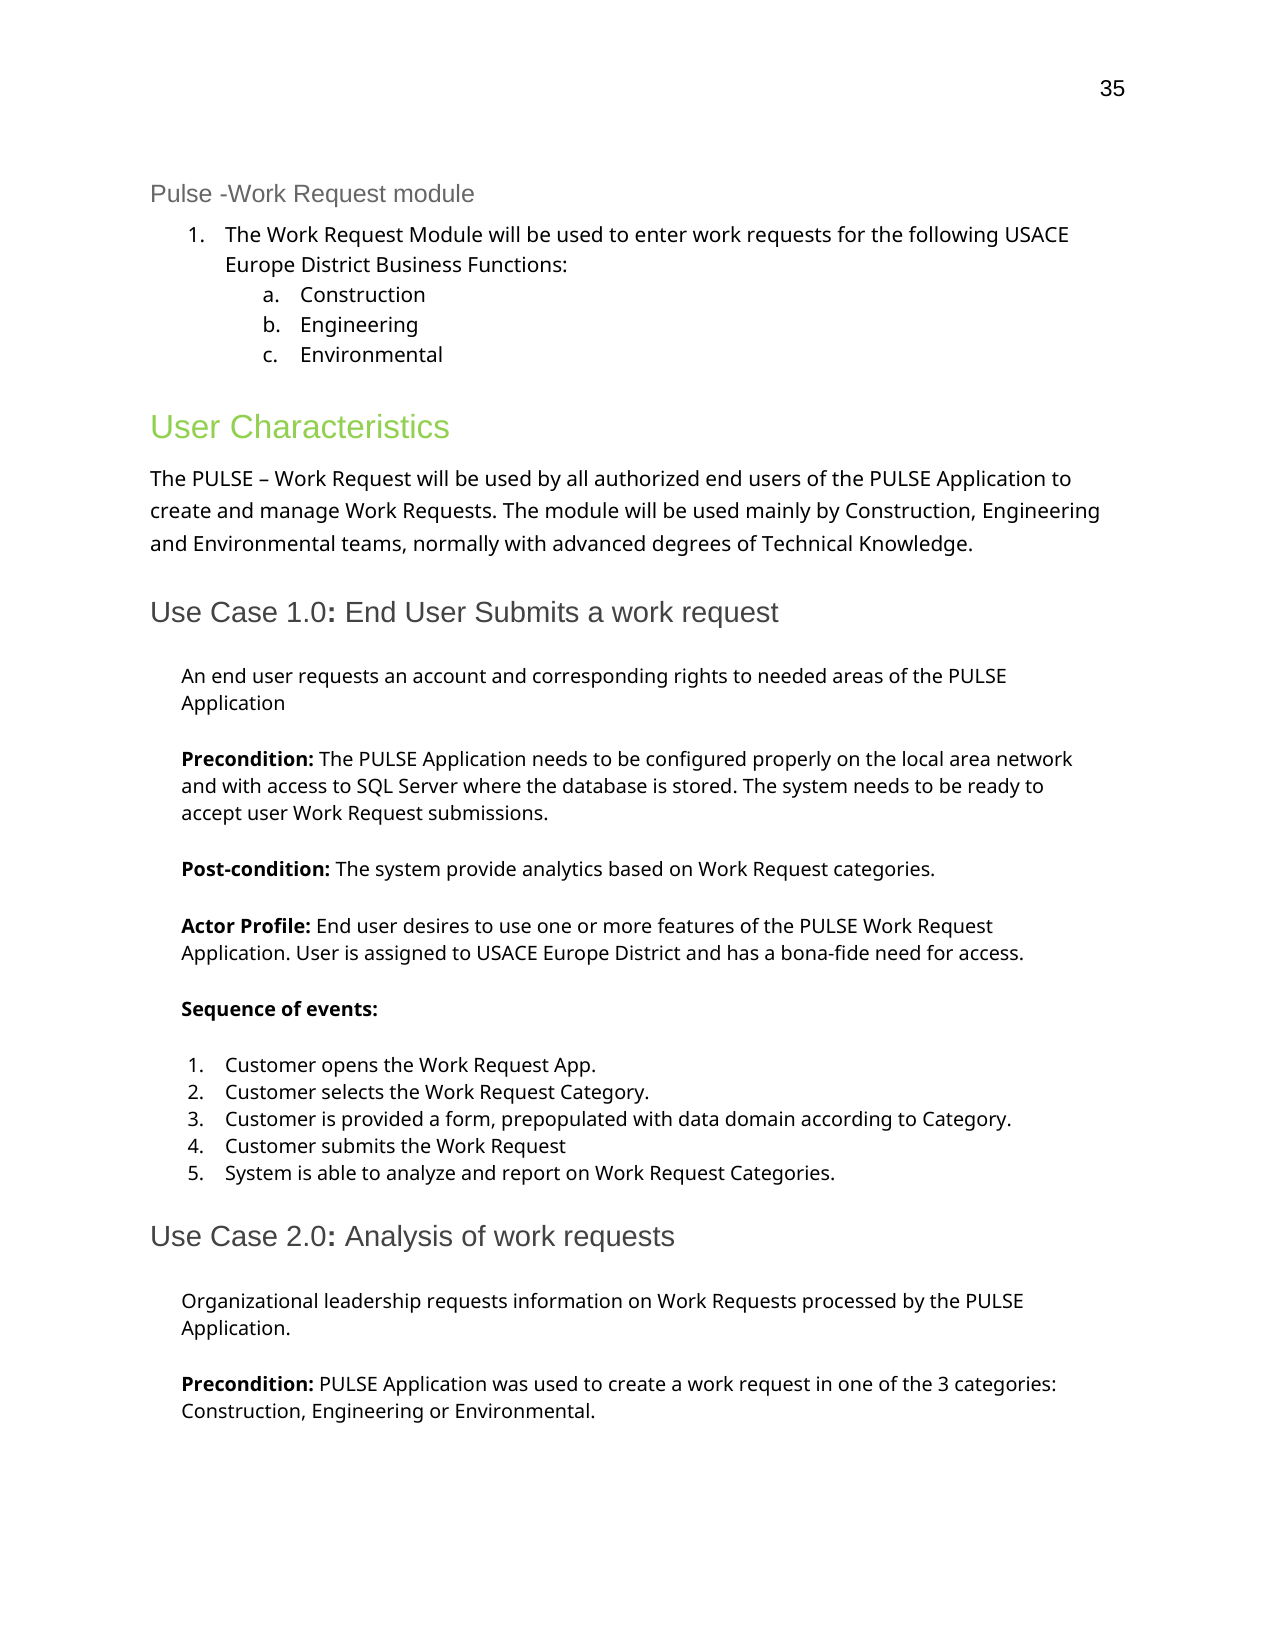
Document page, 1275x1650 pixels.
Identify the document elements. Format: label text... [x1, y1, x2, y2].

list System is able to analyze and report on Work Request Categories. [187, 1159, 1125, 1186]
list The Work Request Module will be used to enter work requests for the following USACE Europe District Business Functions: [187, 221, 1125, 279]
text The PULSE – Work Request will be used by all authorized end users of the PULSE Application to create and manage Work Requests. The module will be used mainly by Construction, Engineering and Environmental teams, normally with advanced degrees of Technical Knowledge. [150, 464, 1125, 557]
subtitle Use Case 1.0: End User Submits a work request [150, 595, 1125, 628]
text Organizational leadership requests information on Work Requests processed by the PULSE Application. [181, 1287, 1094, 1341]
text Precondition: The PULSE Application needs to be configured properly on the local area network and with access to SQL Server where the database is stored. The system needs to be ready to accept user Work Request submissions. [181, 746, 1094, 827]
text Actor Profile: End user desires to use one or more features of the PULSE Work Request Application. User is assigned to USACE Europe District and has a bona-fide need for access. [181, 912, 1094, 966]
text An end user requests an account and corresponding rights to needed areas of the PULSE Application [181, 662, 1094, 716]
subtitle Pulse -Work Request module [150, 179, 1125, 208]
list Customer is provided a form, prepopulated with data domain according to Category. [187, 1105, 1125, 1132]
list Customer opens the Work Request App. [187, 1051, 1125, 1078]
list Customer submits the Work Request [187, 1132, 1125, 1159]
text Precondition: PULSE Application was used to create a work request in one of the 3 categories: Construction, Engineering or Environmental. [181, 1370, 1094, 1424]
subtitle Use Case 2.0: Analysis of work requests [150, 1219, 1125, 1253]
list Engineering [262, 310, 1125, 338]
subtitle User Characteristics [150, 407, 1125, 445]
list Customer selects the Work Request Category. [187, 1078, 1125, 1105]
text Post-condition: The system provide analytics based on Work Request categories. [181, 856, 1094, 883]
text Sequence of events: [181, 995, 1094, 1022]
list Construction [262, 280, 1125, 308]
list Environmental [262, 340, 1125, 368]
